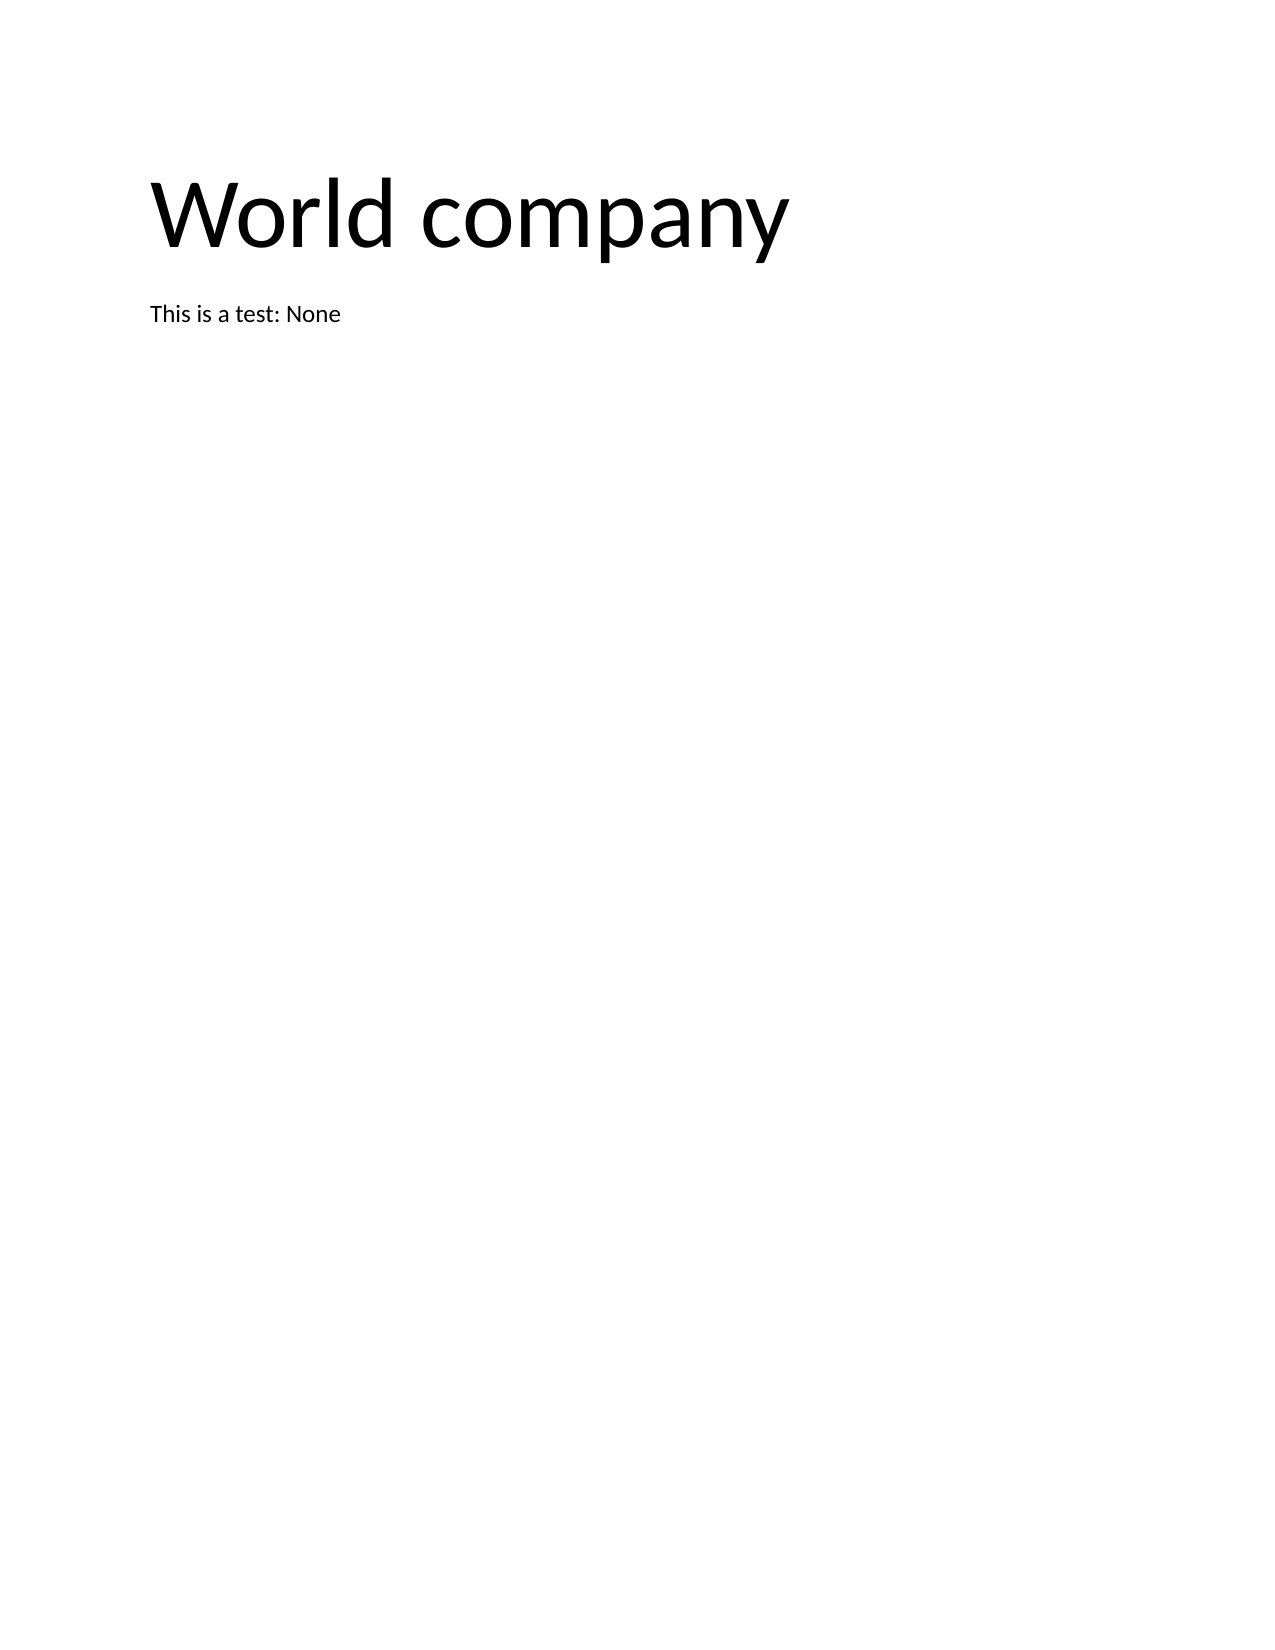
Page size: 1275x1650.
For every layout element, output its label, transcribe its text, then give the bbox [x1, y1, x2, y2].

text World company [150, 150, 1125, 272]
text This is a test: None [150, 298, 1125, 329]
